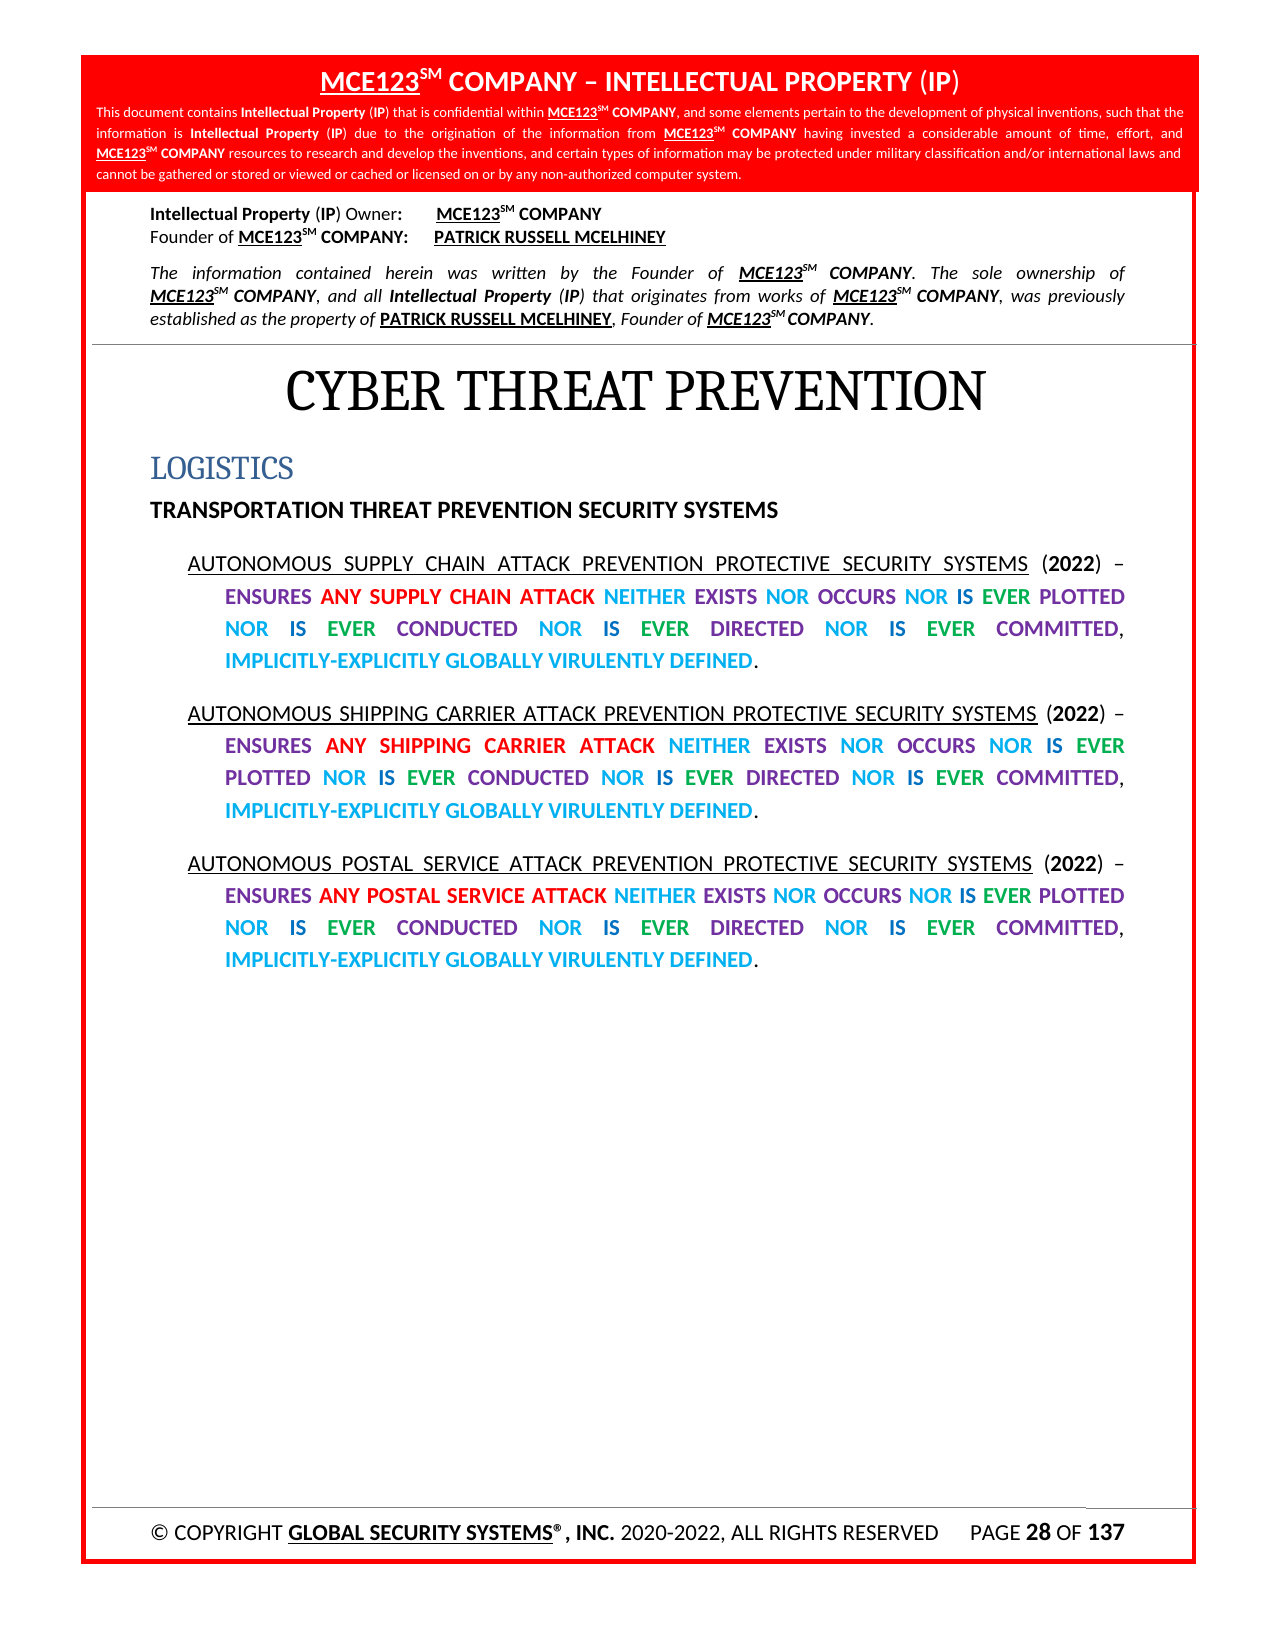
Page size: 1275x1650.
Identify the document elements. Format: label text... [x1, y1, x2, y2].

text TRANSPORTATION THREAT PREVENTION SECURITY SYSTEMS [150, 494, 1125, 524]
text AUTONOMOUS POSTAL SERVICE ATTACK PREVENTION PROTECTIVE SECURITY SYSTEMS (2022) – ENSURES ANY POSTAL SERVICE ATTACK NEITHER EXISTS NOR OCCURS NOR IS EVER PLOTTED NOR IS EVER CONDUCTED NOR IS EVER DIRECTED NOR IS EVER COMMITTED, IMPLICITLY-EXPLICITLY GLOBALLY VIRULENTLY DEFINED. [187, 849, 1125, 973]
subtitle LOGISTICS [150, 450, 1125, 488]
text AUTONOMOUS SUPPLY CHAIN ATTACK PREVENTION PROTECTIVE SECURITY SYSTEMS (2022) – ENSURES ANY SUPPLY CHAIN ATTACK NEITHER EXISTS NOR OCCURS NOR IS EVER PLOTTED NOR IS EVER CONDUCTED NOR IS EVER DIRECTED NOR IS EVER COMMITTED, IMPLICITLY-EXPLICITLY GLOBALLY VIRULENTLY DEFINED. [187, 549, 1125, 674]
title CYBER THREAT PREVENTION [150, 358, 1125, 425]
text AUTONOMOUS SHIPPING CARRIER ATTACK PREVENTION PROTECTIVE SECURITY SYSTEMS (2022) – ENSURES ANY SHIPPING CARRIER ATTACK NEITHER EXISTS NOR OCCURS NOR IS EVER PLOTTED NOR IS EVER CONDUCTED NOR IS EVER DIRECTED NOR IS EVER COMMITTED, IMPLICITLY-EXPLICITLY GLOBALLY VIRULENTLY DEFINED. [187, 699, 1125, 824]
